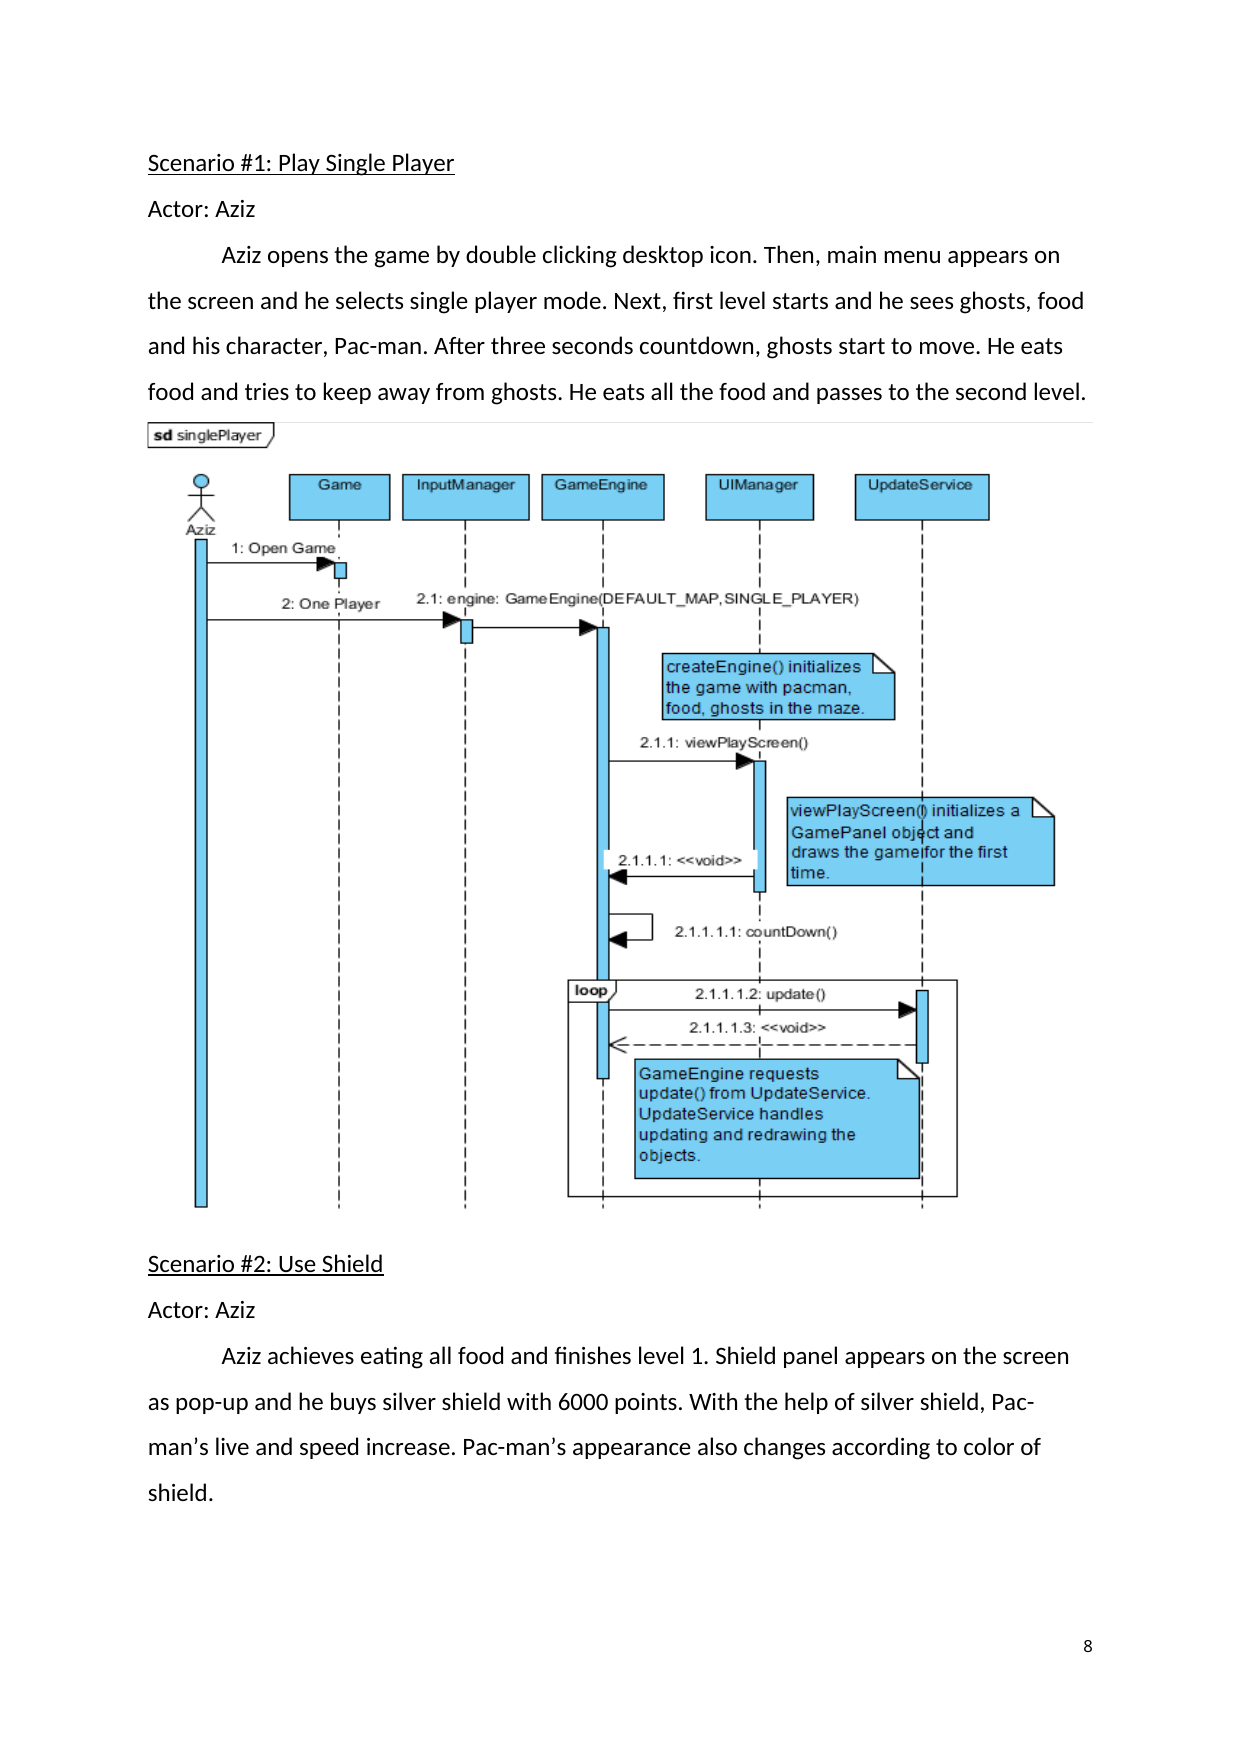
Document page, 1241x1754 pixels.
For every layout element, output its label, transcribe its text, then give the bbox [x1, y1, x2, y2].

text Actor: Aziz [148, 1294, 1093, 1325]
text Scenario #2: Use Shield [148, 1248, 1093, 1279]
text Scenario #1: Play Single Player [148, 148, 1093, 178]
picture [147, 422, 1093, 1235]
text Actor: Aziz [148, 193, 1093, 224]
text Aziz achieves eating all food and finishes level 1. Shield panel appears on the screen as pop-up and he buys silver shield with 6000 points. With the help of silver shield, Pac-man’s live and speed increase. Pac-man’s appearance also changes according to color of shield. [148, 1340, 1093, 1508]
text Aziz opens the game by double clicking desktop icon. Then, main menu appears on the screen and he selects single player mode. Next, first level starts and he sees ghosts, food and his character, Pac-man. After three seconds countdown, ghosts start to move. He eats food and tries to keep away from ghosts. He eats all the food and passes to the second level. [148, 239, 1093, 407]
